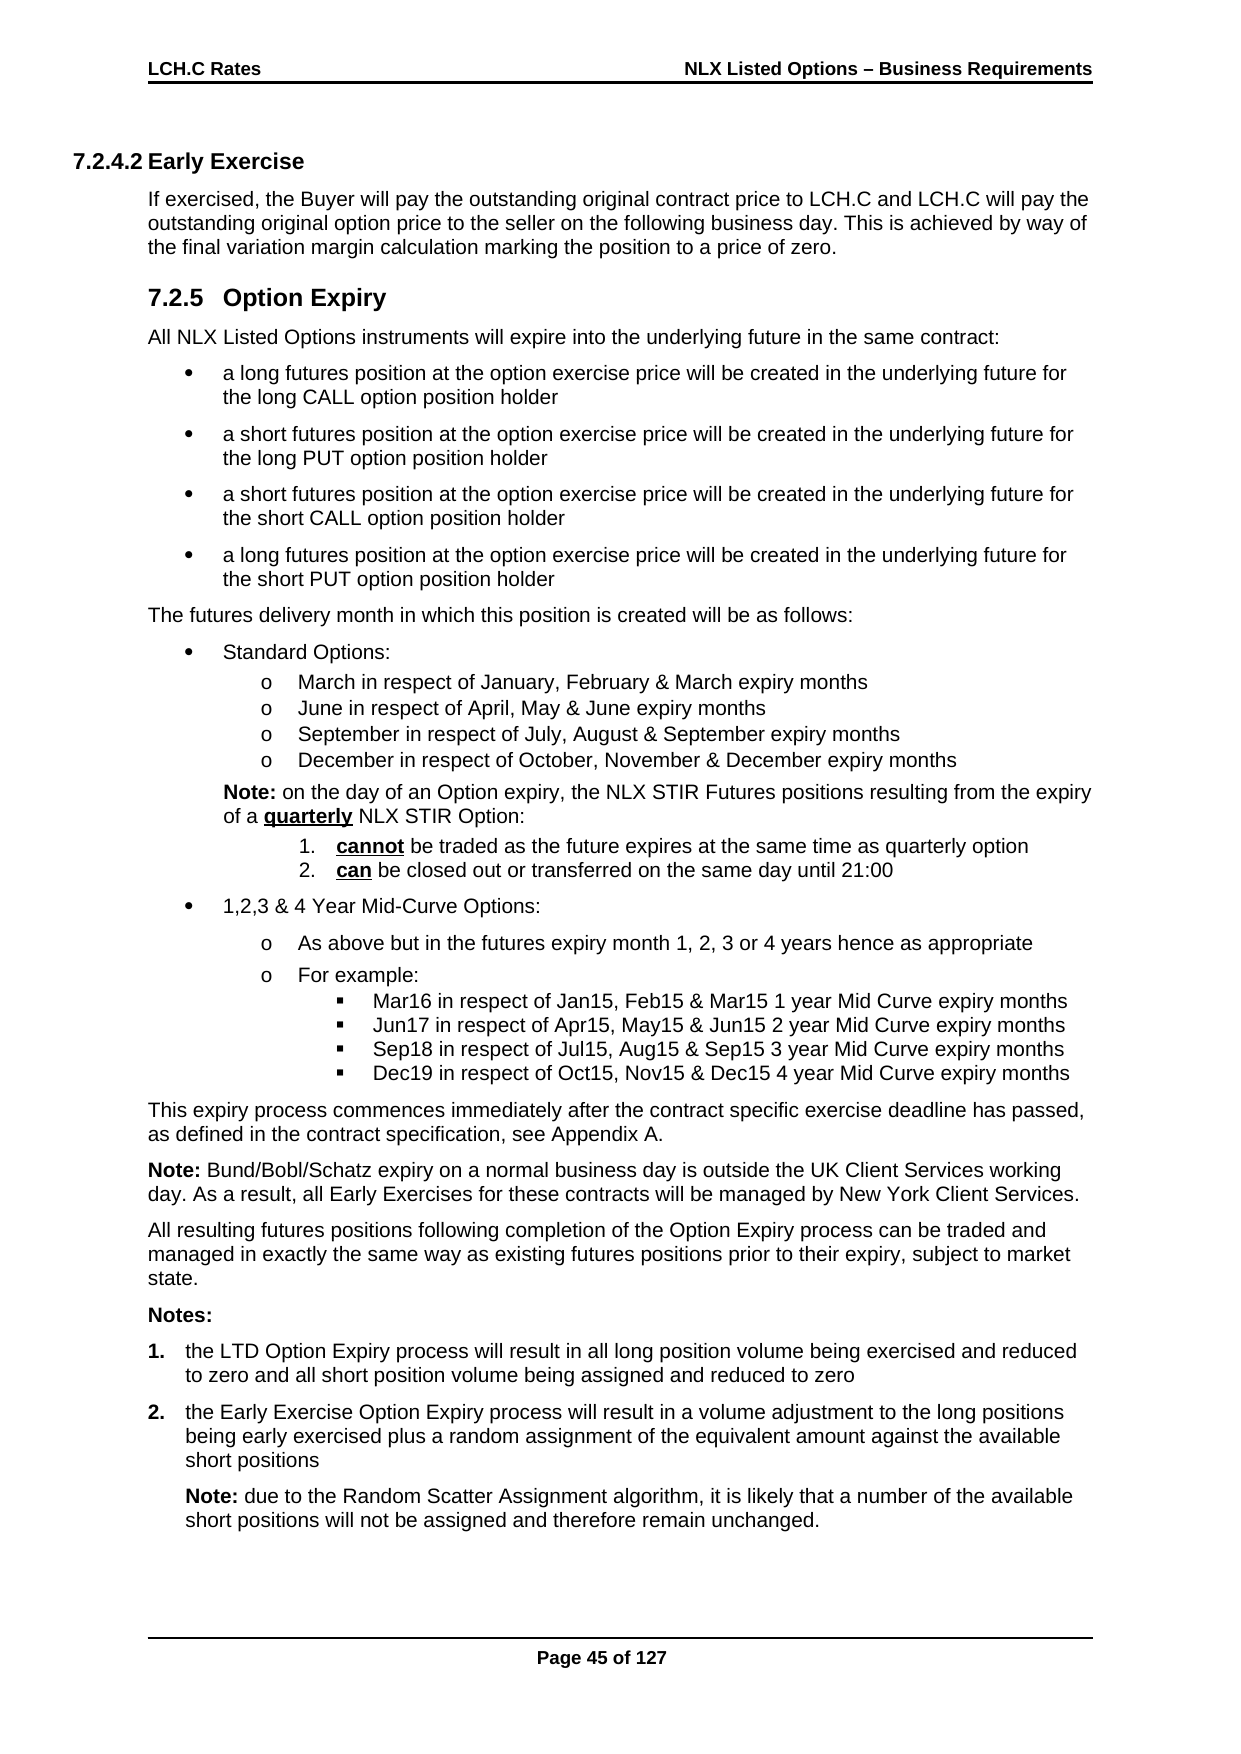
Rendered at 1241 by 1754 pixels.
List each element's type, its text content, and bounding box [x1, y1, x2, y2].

list a short futures position at the option exercise price will be created in the underlying future for the long PUT option position holder [185, 422, 1093, 470]
text All resulting futures positions following completion of the Option Expiry process can be traded and managed in exactly the same way as existing futures positions prior to their expiry, subject to market state. [148, 1218, 1093, 1290]
list Standard Options: [185, 640, 1093, 664]
list Dec19 in respect of Oct15, Nov15 & Dec15 4 year Mid Curve expiry months [335, 1061, 1093, 1085]
text This expiry process commences immediately after the contract specific exercise deadline has passed, as defined in the contract specification, see Appendix A. [148, 1097, 1093, 1145]
text If exercised, the Buyer will pay the outstanding original contract price to LCH.C and LCH.C will pay the outstanding original option price to the seller on the following business day. This is achieved by way of the final variation margin calculation marking the position to a price of zero. [148, 187, 1093, 258]
text Note: Bund/Bobl/Schatz expiry on a normal business day is outside the UK Client Services working day. As a result, all Early Exercises for these contracts will be managed by New York Client Services. [148, 1158, 1093, 1206]
list the Early Exercise Option Expiry process will result in a volume adjustment to the long positions being early exercised plus a random assignment of the equivalent amount against the available short positions [148, 1399, 1093, 1471]
list September in respect of July, August & September expiry months [260, 722, 1093, 747]
text Note: due to the Random Scatter Assignment algorithm, it is likely that a number of the available short positions will not be assigned and therefore remain unchanged. [185, 1484, 1093, 1532]
text All NLX Listed Options instruments will expire into the underlying future in the same contract: [148, 325, 1093, 349]
list Jun17 in respect of Apr15, May15 & Jun15 2 year Mid Curve expiry months [335, 1013, 1093, 1037]
list For example: [260, 963, 1093, 989]
subtitle Early Exercise [73, 148, 1093, 174]
list cannot be traded as the future expires at the same time as quarterly option [298, 834, 1093, 858]
subtitle Option Expiry [148, 283, 1093, 312]
list As above but in the futures expiry month 1, 2, 3 or 4 years hence as appropriate [260, 931, 1093, 957]
list a long futures position at the option exercise price will be created in the underlying future for the long CALL option position holder [185, 361, 1093, 409]
list June in respect of April, May & June expiry months [260, 696, 1093, 722]
list the LTD Option Expiry process will result in all long position volume being exercised and reduced to zero and all short position volume being assigned and reduced to zero [148, 1339, 1093, 1387]
list March in respect of January, February & March expiry months [260, 670, 1093, 696]
list can be closed out or transferred on the same day until 21:00 [298, 858, 1093, 882]
list Sep18 in respect of Jul15, Aug15 & Sep15 3 year Mid Curve expiry months [335, 1037, 1093, 1061]
list Mar16 in respect of Jan15, Feb15 & Mar15 1 year Mid Curve expiry months [335, 989, 1093, 1013]
text The futures delivery month in which this position is created will be as follows: [148, 603, 1093, 627]
list a long futures position at the option exercise price will be created in the underlying future for the short PUT option position holder [185, 543, 1093, 591]
list 1,2,3 & 4 Year Mid-Curve Options: [185, 894, 1093, 918]
list a short futures position at the option exercise price will be created in the underlying future for the short CALL option position holder [185, 482, 1093, 530]
text Note: on the day of an Option expiry, the NLX STIR Futures positions resulting from the expiry of a quarterly NLX STIR Option: [223, 779, 1093, 827]
text Notes: [148, 1303, 1093, 1327]
list December in respect of October, November & December expiry months [260, 747, 1093, 773]
